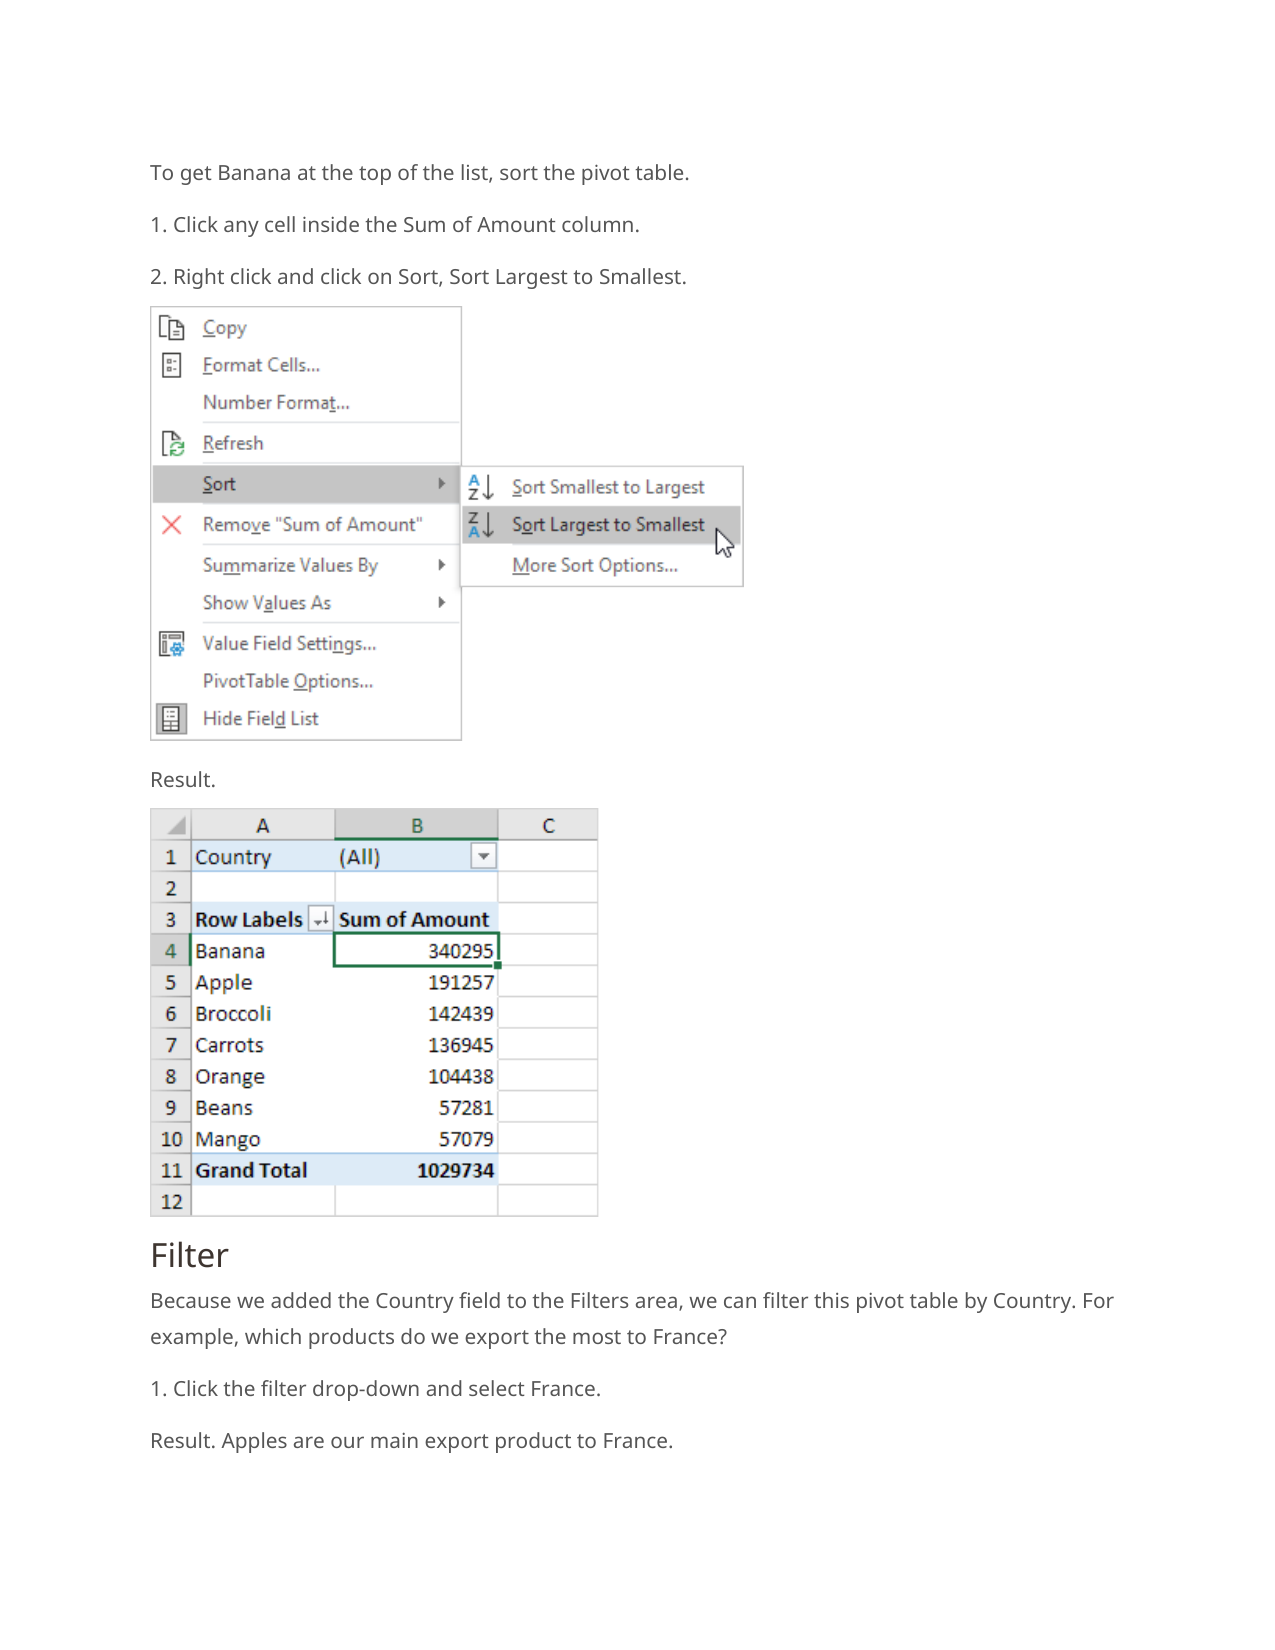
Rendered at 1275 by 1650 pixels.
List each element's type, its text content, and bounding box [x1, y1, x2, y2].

text To get Banana at the top of the list, sort the pivot table. [150, 150, 1125, 187]
picture [150, 306, 744, 741]
text Filter [150, 1232, 1125, 1278]
text 1. Click the filter drop-down and select France. [150, 1366, 1125, 1403]
text Result. Apples are our main export product to France. [150, 1418, 1125, 1455]
text 2. Right click and click on Sort, Sort Largest to Smallest. [150, 254, 1125, 291]
text Result. [150, 757, 1125, 793]
text 1. Click any cell inside the Sum of Amount column. [150, 202, 1125, 239]
text Because we added the Country field to the Filters area, we can filter this pivot table by Country. For example, which products do we export the most to France? [150, 1278, 1125, 1351]
picture [150, 808, 599, 1217]
